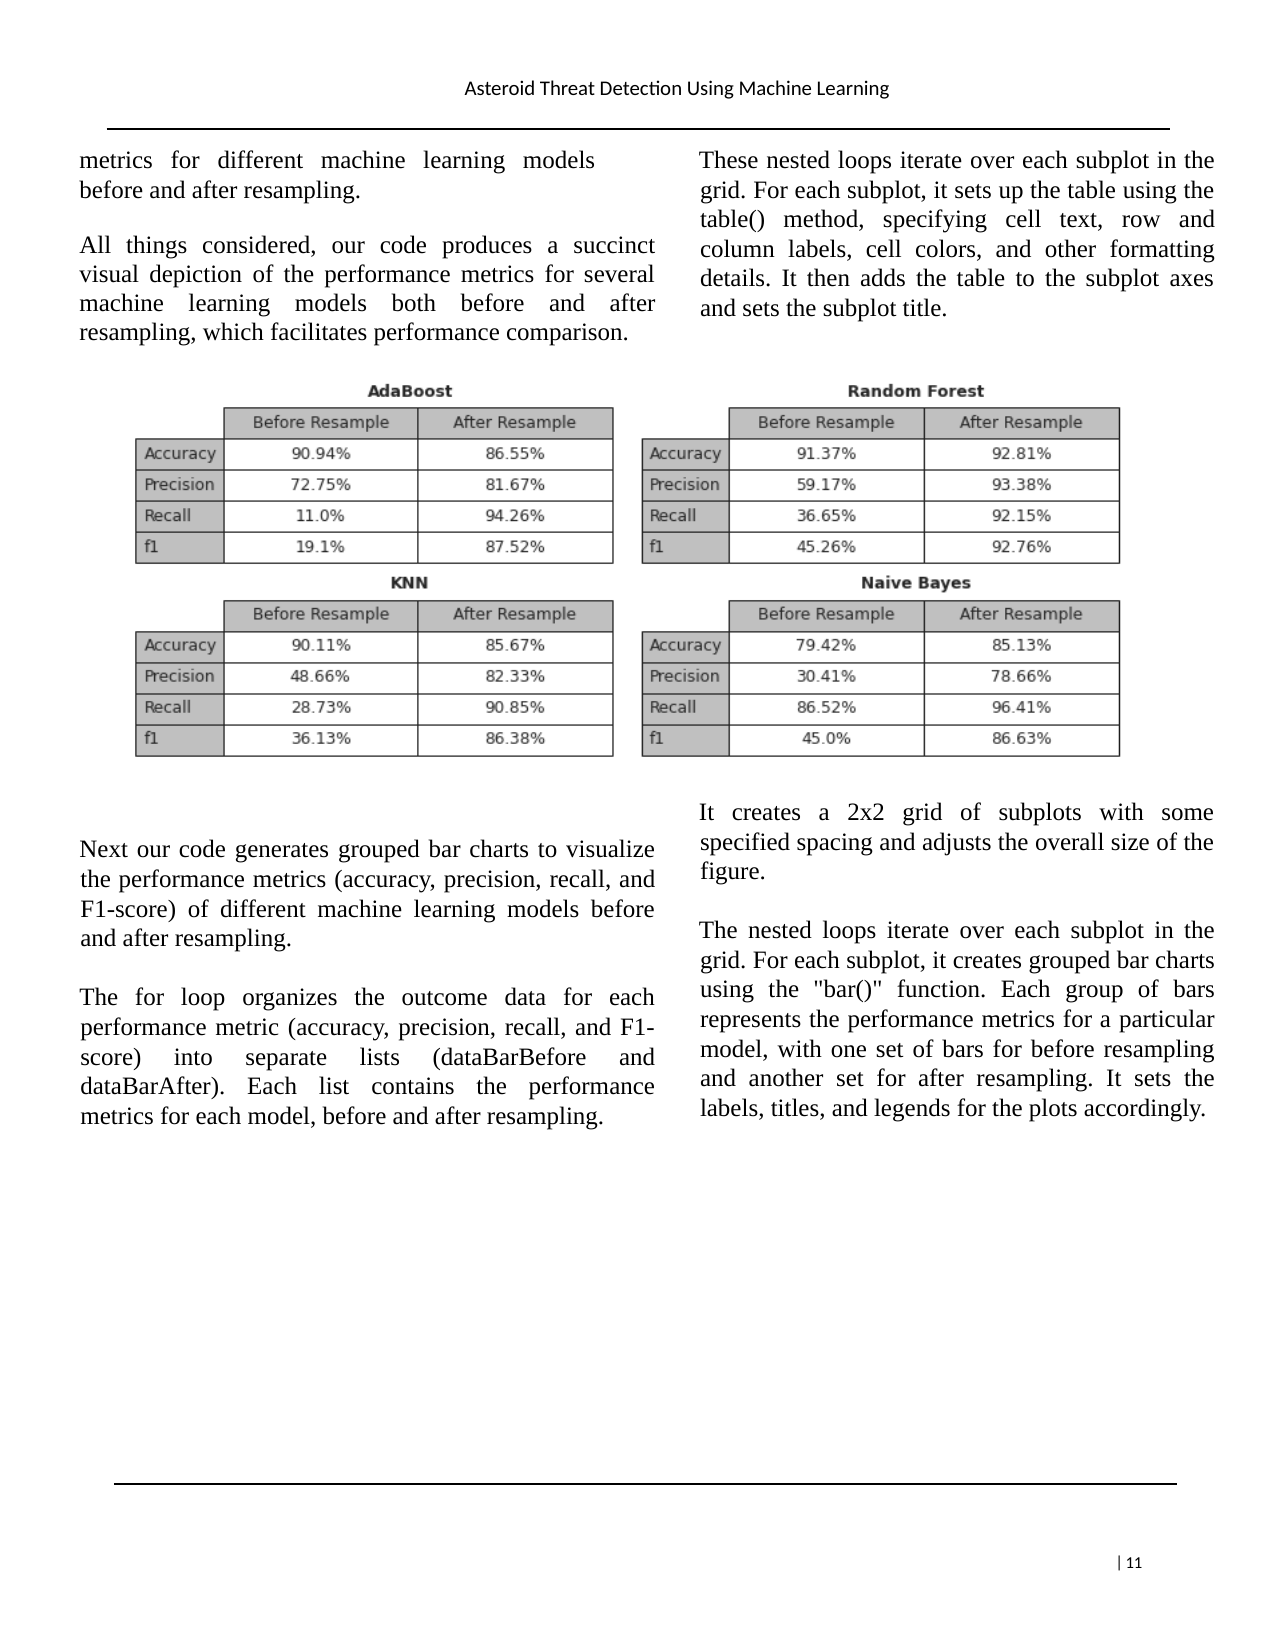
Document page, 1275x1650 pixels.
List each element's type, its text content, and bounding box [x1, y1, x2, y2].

text These nested loops iterate over each subplot in the grid. For each subplot, it sets up the table using the table() method, specifying cell text, row and column labels, cell colors, and other formatting details. It then adds the table to the subplot axes and sets the subplot title. [699, 145, 1215, 322]
text The for loop organizes the outcome data for each performance metric (accuracy, precision, recall, and F1-score) into separate lists (dataBarBefore and dataBarAfter). Each list contains the performance metrics for each model, before and after resampling. [79, 982, 656, 1129]
text The nested loops iterate over each subplot in the grid. For each subplot, it creates grouped bar charts using the "bar()" function. Each group of bars represents the performance metrics for a particular model, with one set of bars for before resampling and another set for after resampling. It sets the labels, titles, and legends for the plots accordingly. [699, 915, 1215, 1122]
text Next our code generates grouped bar charts to visualize the performance metrics (accuracy, precision, recall, and F1-score) of different machine learning models before and after resampling. [79, 834, 656, 952]
picture [126, 375, 1127, 766]
text It creates a 2x2 grid of subplots with some specified spacing and adjusts the overall size of the figure. [699, 797, 1215, 885]
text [79, 145, 596, 203]
text All things considered, our code produces a succinct visual depiction of the performance metrics for several machine learning models both before and after resampling, which facilitates performance comparison. [79, 231, 656, 346]
